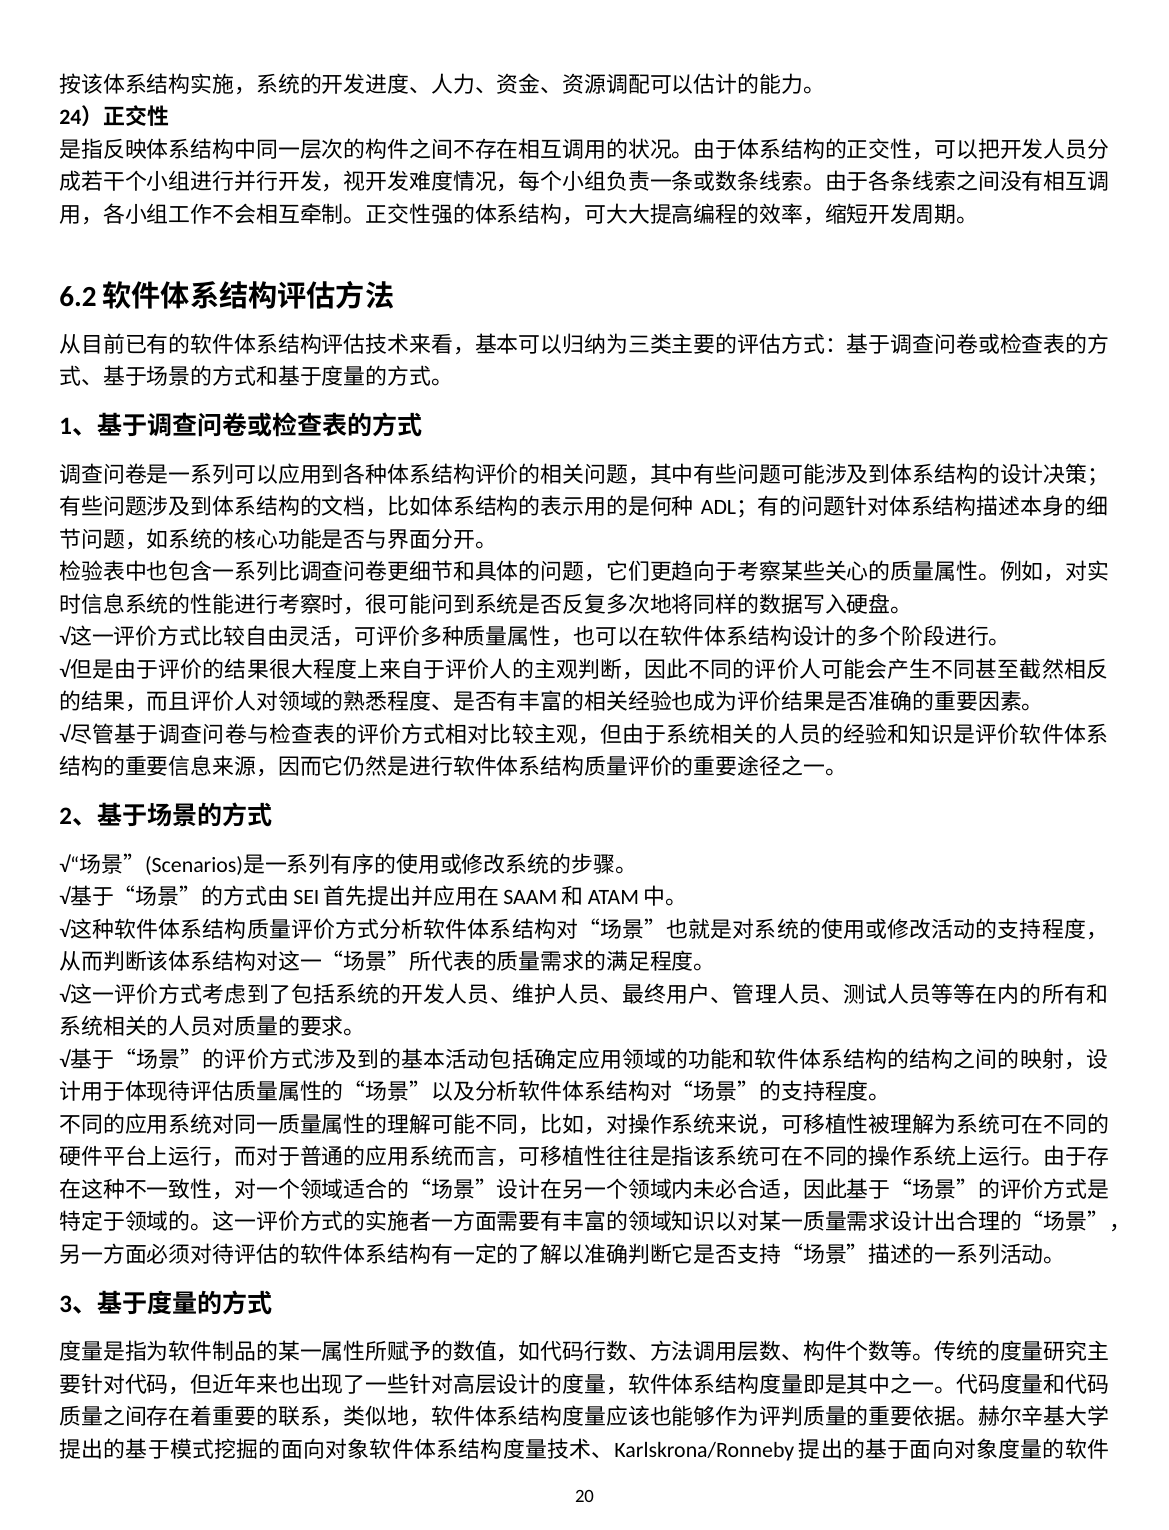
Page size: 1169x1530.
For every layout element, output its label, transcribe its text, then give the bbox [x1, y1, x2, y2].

text 不同的应用系统对同一质量属性的理解可能不同，比如，对操作系统来说，可移植性被理解为系统可在不同的硬件平台上运行，而对于普通的应用系统而言，可移植性往往是指该系统可在不同的操作系统上运行。由于存在这种不一致性，对一个领域适合的“场景”设计在另一个领域内未必合适，因此基于“场景”的评价方式是特定于领域的。这一评价方式的实施者一方面需要有丰富的领域知识以对某一质量需求设计出合理的“场景”，另一方面必须对待评估的软件体系结构有一定的了解以准确判断它是否支持“场景”描述的一系列活动。 [59, 1106, 1109, 1269]
text 2、基于场景的方式 [59, 781, 1109, 846]
text 是指反映体系结构中同一层次的构件之间不存在相互调用的状况。由于体系结构的正交性，可以把开发人员分成若干个小组进行并行开发，视开发难度情况，每个小组负责一条或数条线索。由于各条线索之间没有相互调用，各小组工作不会相互牵制。正交性强的体系结构，可大大提高编程的效率，缩短开发周期。 [59, 131, 1109, 229]
text √尽管基于调查问卷与检查表的评价方式相对比较主观，但由于系统相关的人员的经验和知识是评价软件体系结构的重要信息来源，因而它仍然是进行软件体系结构质量评价的重要途径之一。 [59, 716, 1109, 781]
text √基于“场景”的评价方式涉及到的基本活动包括确定应用领域的功能和软件体系结构的结构之间的映射，设计用于体现待评估质量属性的“场景”以及分析软件体系结构对“场景”的支持程度。 [59, 1041, 1109, 1106]
text 24）正交性 [59, 99, 1109, 131]
text 1、基于调查问卷或检查表的方式 [59, 391, 1109, 456]
text 从目前已有的软件体系结构评估技术来看，基本可以归纳为三类主要的评估方式：基于调查问卷或检查表的方式、基于场景的方式和基于度量的方式。 [59, 326, 1109, 391]
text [59, 1334, 1109, 1464]
text 按该体系结构实施，系统的开发进度、人力、资金、资源调配可以估计的能力。 [59, 66, 1109, 99]
text 3、基于度量的方式 [59, 1269, 1109, 1334]
text 检验表中也包含一系列比调查问卷更细节和具体的问题，它们更趋向于考察某些关心的质量属性。例如，对实时信息系统的性能进行考察时，很可能问到系统是否反复多次地将同样的数据写入硬盘。 [59, 554, 1109, 619]
text √这种软件体系结构质量评价方式分析软件体系结构对“场景”也就是对系统的使用或修改活动的支持程度，从而判断该体系结构对这一“场景”所代表的质量需求的满足程度。 [59, 911, 1109, 976]
text √“场景”(Scenarios)是一系列有序的使用或修改系统的步骤。 [59, 846, 1109, 879]
text √这一评价方式比较自由灵活，可评价多种质量属性，也可以在软件体系结构设计的多个阶段进行。 [59, 619, 1109, 651]
text √这一评价方式考虑到了包括系统的开发人员、维护人员、最终用户、管理人员、测试人员等等在内的所有和系统相关的人员对质量的要求。 [59, 976, 1109, 1041]
text 6.2软件体系结构评估方法 [59, 261, 1109, 326]
text √基于“场景”的方式由SEI首先提出并应用在SAAM和ATAM中。 [59, 879, 1109, 911]
text 调查问卷是一系列可以应用到各种体系结构评价的相关问题，其中有些问题可能涉及到体系结构的设计决策；有些问题涉及到体系结构的文档，比如体系结构的表示用的是何种ADL；有的问题针对体系结构描述本身的细节问题，如系统的核心功能是否与界面分开。 [59, 456, 1109, 554]
text √但是由于评价的结果很大程度上来自于评价人的主观判断，因此不同的评价人可能会产生不同甚至截然相反的结果，而且评价人对领域的熟悉程度、是否有丰富的相关经验也成为评价结果是否准确的重要因素。 [59, 651, 1109, 716]
